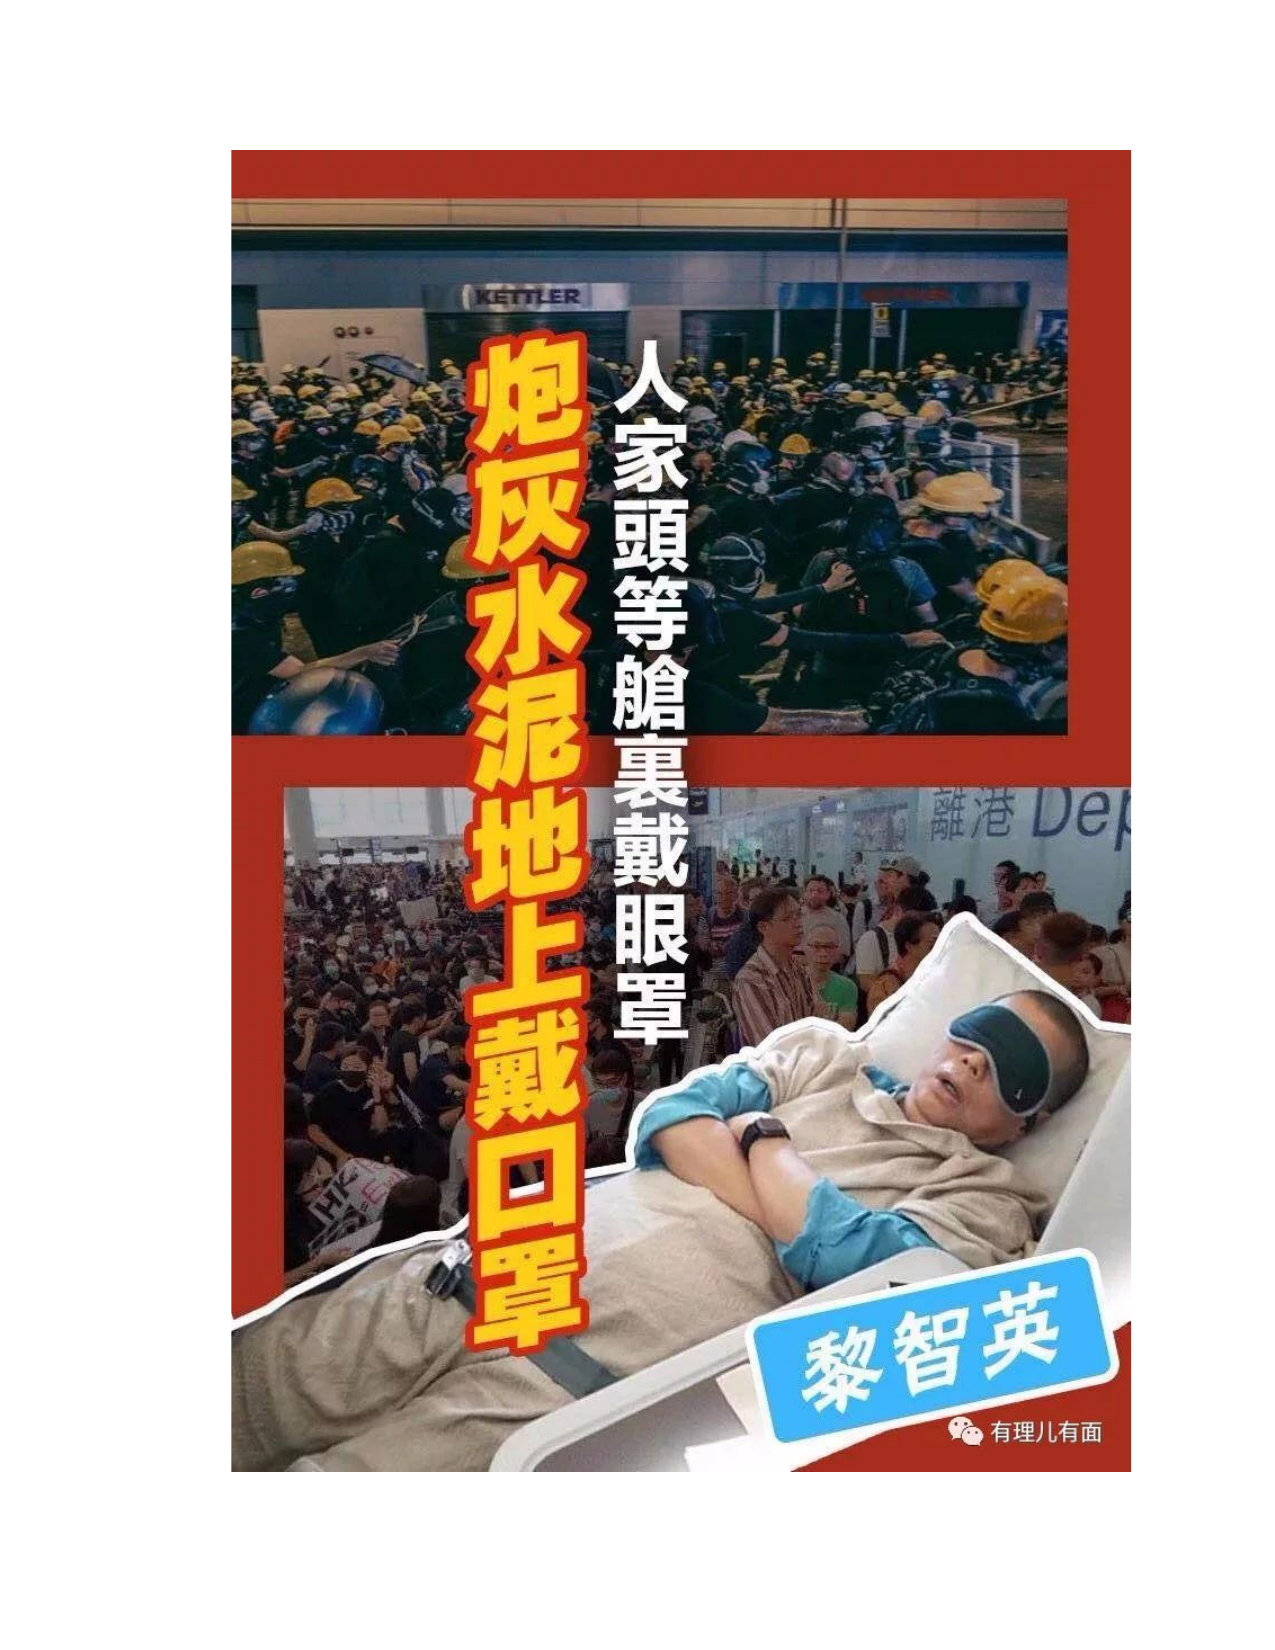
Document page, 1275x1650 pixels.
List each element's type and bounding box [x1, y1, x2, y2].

picture [231, 150, 1132, 1472]
